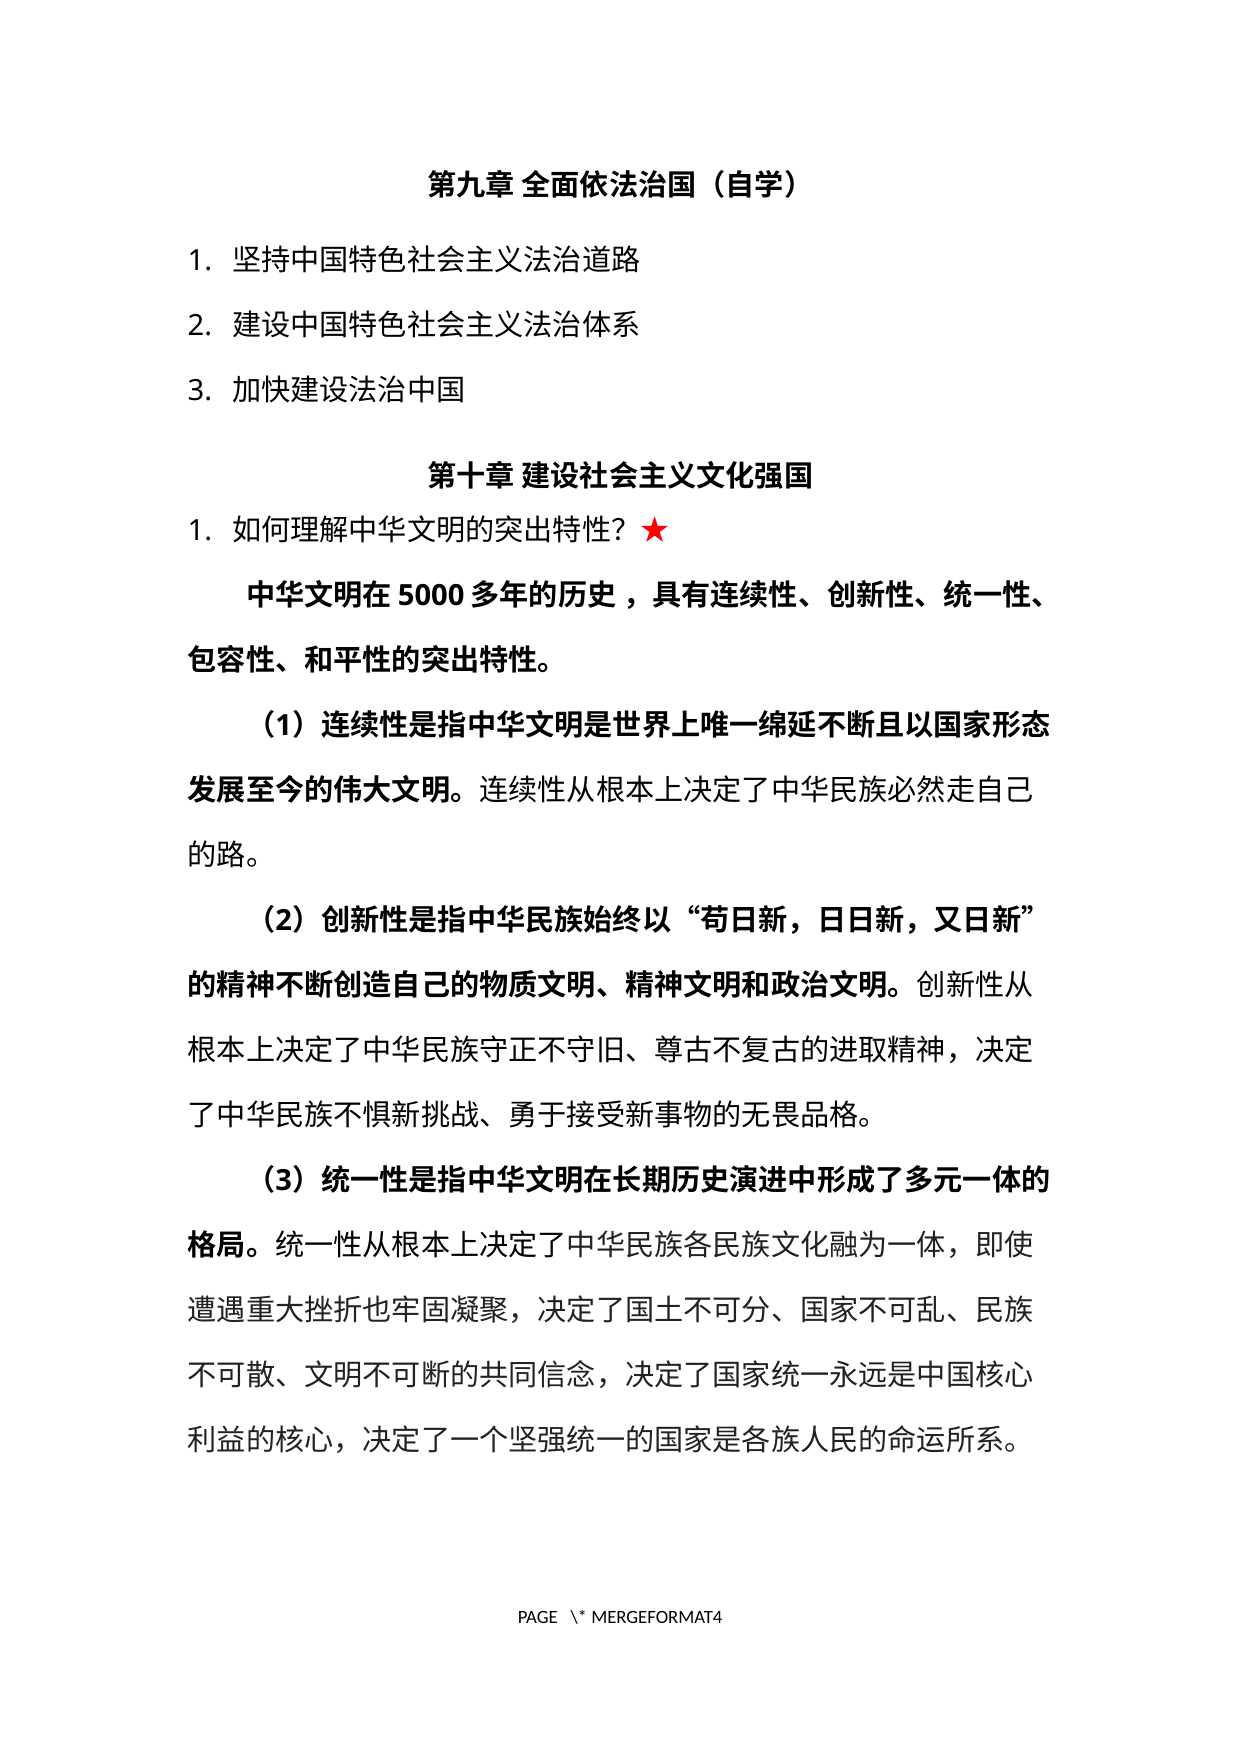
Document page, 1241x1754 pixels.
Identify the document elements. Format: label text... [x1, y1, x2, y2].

text 第九章 全面依法治国（自学） [187, 162, 1053, 204]
list 加快建设法治中国 [187, 355, 1053, 420]
text （3）统一性是指中华文明在长期历史演进中形成了多元一体的格局。统一性从根本上决定了中华民族各民族文化融为一体，即使遭遇重大挫折也牢固凝聚，决定了国土不可分、国家不可乱、民族不可散、文明不可断的共同信念，决定了国家统一永远是中国核心利益的核心，决定了一个坚强统一的国家是各族人民的命运所系。 [187, 1145, 1053, 1470]
text （2）创新性是指中华民族始终以“苟日新，日日新，又日新”的精神不断创造自己的物质文明、精神文明和政治文明。创新性从根本上决定了中华民族守正不守旧、尊古不复古的进取精神，决定了中华民族不惧新挑战、勇于接受新事物的无畏品格。 [187, 885, 1053, 1145]
text （1）连续性是指中华文明是世界上唯一绵延不断且以国家形态发展至今的伟大文明。连续性从根本上决定了中华民族必然走自己的路。 [187, 690, 1053, 885]
text 中华文明在5000多年的历史 ，具有连续性、创新性、统一性、包容性、和平性的突出特性。 [187, 560, 1053, 690]
text 第十章 建设社会主义文化强国 [187, 453, 1053, 495]
list 如何理解中华文明的突出特性？★ [187, 495, 1053, 560]
list 建设中国特色社会主义法治体系 [187, 290, 1053, 355]
list 坚持中国特色社会主义法治道路 [187, 225, 1053, 290]
